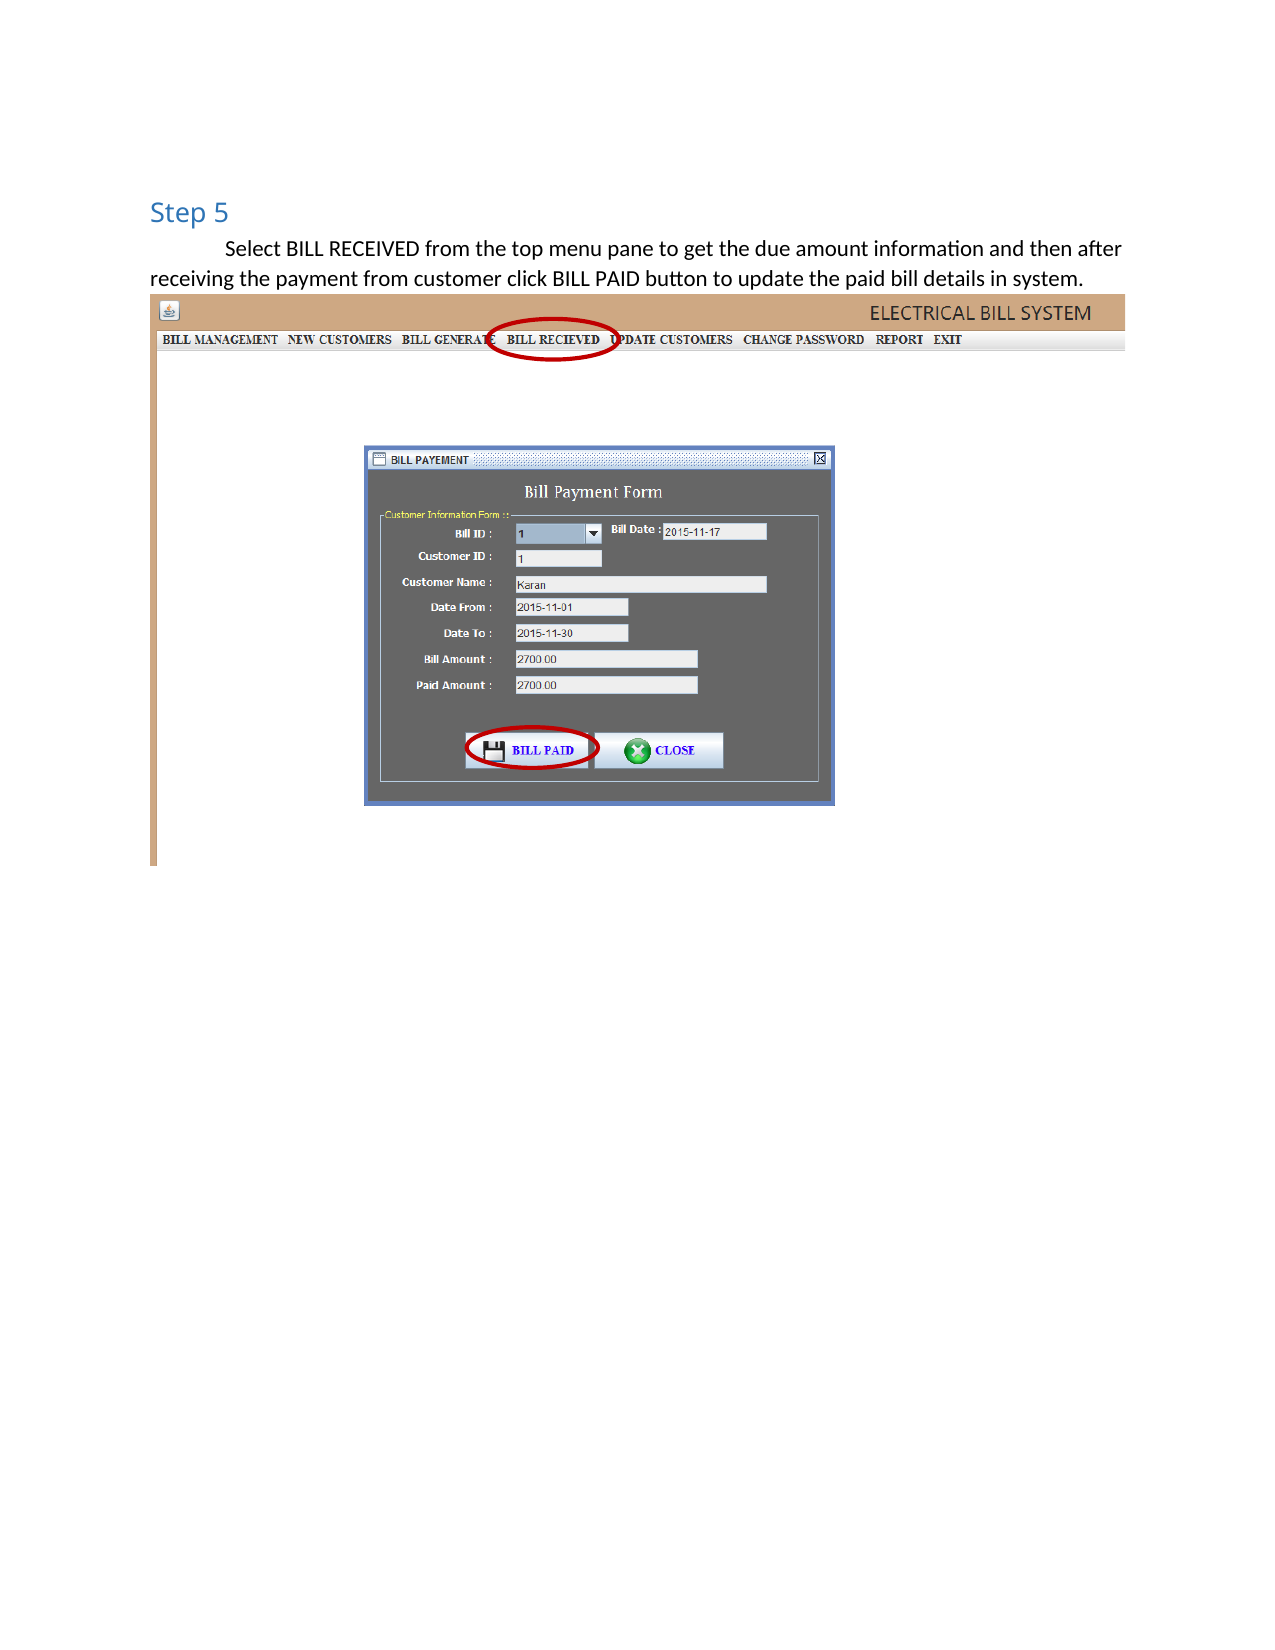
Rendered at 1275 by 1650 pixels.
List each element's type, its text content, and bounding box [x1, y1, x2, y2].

picture [150, 294, 1125, 866]
text Select BILL RECEIVED from the top menu pane to get the due amount information and then after receiving the payment from customer click BILL PAID button to update the paid bill details in system. [150, 234, 1125, 294]
subtitle Step 5 [150, 194, 1125, 231]
